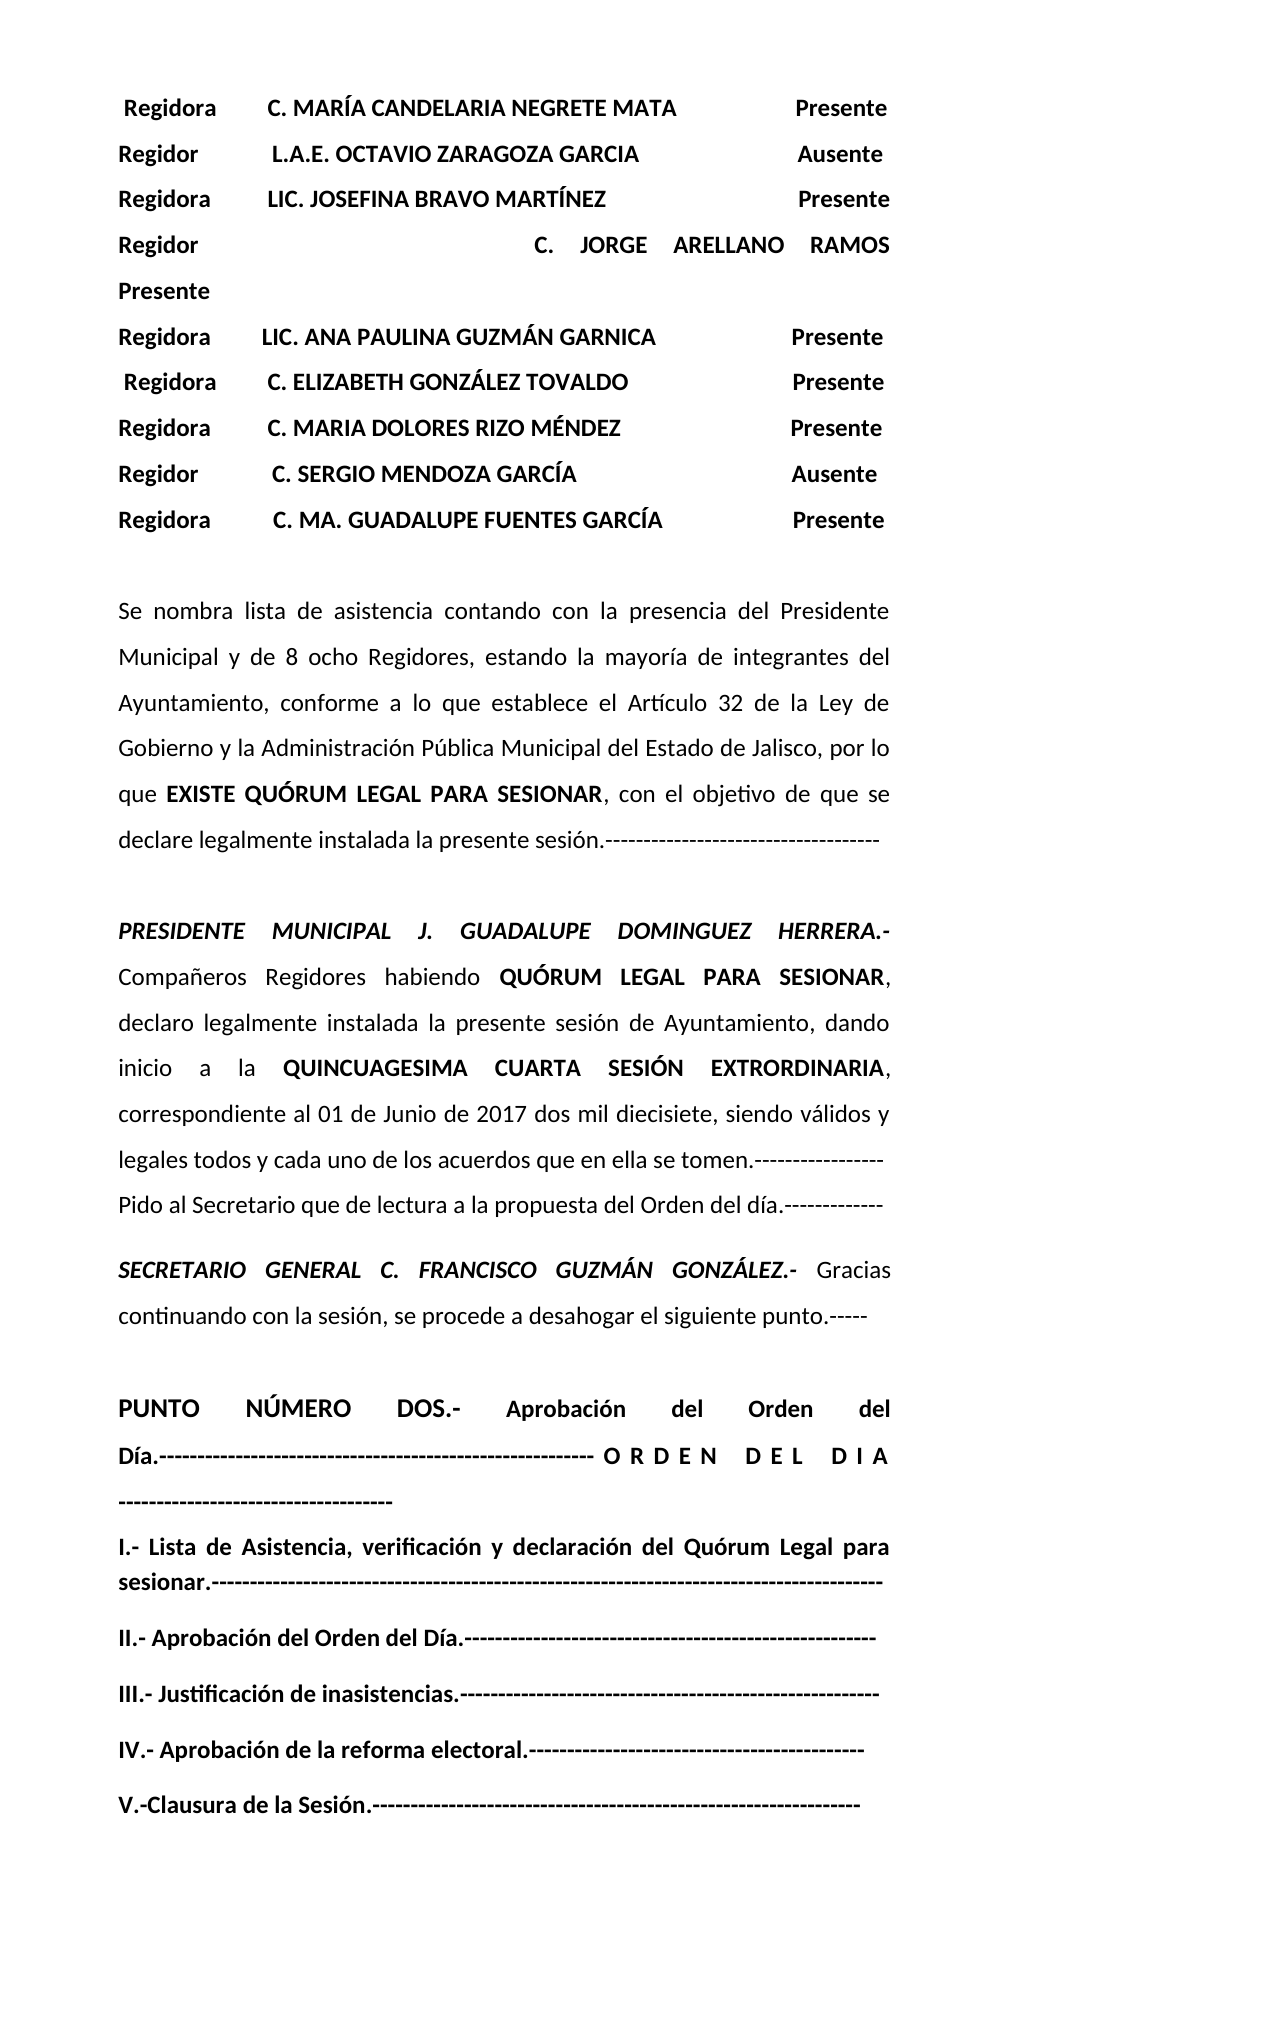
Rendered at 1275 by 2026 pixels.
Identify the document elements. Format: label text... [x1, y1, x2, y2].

text Regidora LIC. JOSEFINA BRAVO MARTÍNEZ Presente [118, 184, 891, 214]
text Regidora C. MARIA DOLORES RIZO MÉNDEZ Presente [118, 412, 891, 443]
text III.- Justificación de inasistencias.------------------------------------------------------- [118, 1678, 891, 1708]
text Regidora C. ELIZABETH GONZÁLEZ TOVALDO Presente [118, 367, 891, 397]
text IV.- Aprobación de la reforma electoral.-------------------------------------------- [118, 1734, 891, 1764]
text V.-Clausura de la Sesión.---------------------------------------------------------------- [118, 1790, 891, 1820]
text Regidor C. JORGE ARELLANO RAMOS Presente [118, 229, 891, 306]
text SECRETARIO GENERAL C. FRANCISCO GUZMÁN GONZÁLEZ.- Gracias continuando con la sesión, se procede a desahogar el siguiente punto.----- [118, 1254, 891, 1331]
text I.- Lista de Asistencia, verificación y declaración del Quórum Legal para sesionar.---------------------------------------------------------------------------------------- [118, 1531, 891, 1597]
text PRESIDENTE MUNICIPAL J. GUADALUPE DOMINGUEZ HERRERA.- Compañeros Regidores habiendo QUÓRUM LEGAL PARA SESIONAR, declaro legalmente instalada la presente sesión de Ayuntamiento, dando inicio a la QUINCUAGESIMA CUARTA SESIÓN EXTRORDINARIA, correspondiente al 01 de Junio de 2017 dos mil diecisiete, siendo válidos y legales todos y cada uno de los acuerdos que en ella se tomen.----------------- [118, 915, 891, 1174]
text PUNTO NÚMERO DOS.- Aprobación del Orden del Día.--------------------------------------------------------- O R D E N D E L D I A ------------------------------------ [118, 1392, 891, 1516]
text Regidor L.A.E. OCTAVIO ZARAGOZA GARCIA Ausente [118, 138, 891, 168]
text Regidor C. SERGIO MENDOZA GARCÍA Ausente [118, 458, 891, 488]
text Pido al Secretario que de lectura a la propuesta del Orden del día.------------- [118, 1190, 891, 1220]
text Regidora C. MARÍA CANDELARIA NEGRETE MATA Presente [118, 92, 891, 123]
text II.- Aprobación del Orden del Día.------------------------------------------------------ [118, 1622, 891, 1653]
text Regidora LIC. ANA PAULINA GUZMÁN GARNICA Presente [118, 321, 891, 351]
text Regidora C. MA. GUADALUPE FUENTES GARCÍA Presente [118, 504, 891, 534]
text Se nombra lista de asistencia contando con la presencia del Presidente Municipal y de 8 ocho Regidores, estando la mayoría de integrantes del Ayuntamiento, conforme a lo que establece el Artículo 32 de la Ley de Gobierno y la Administración Pública Municipal del Estado de Jalisco, por lo que EXISTE QUÓRUM LEGAL PARA SESIONAR, con el objetivo de que se declare legalmente instalada la presente sesión.------------------------------------ [118, 595, 891, 854]
